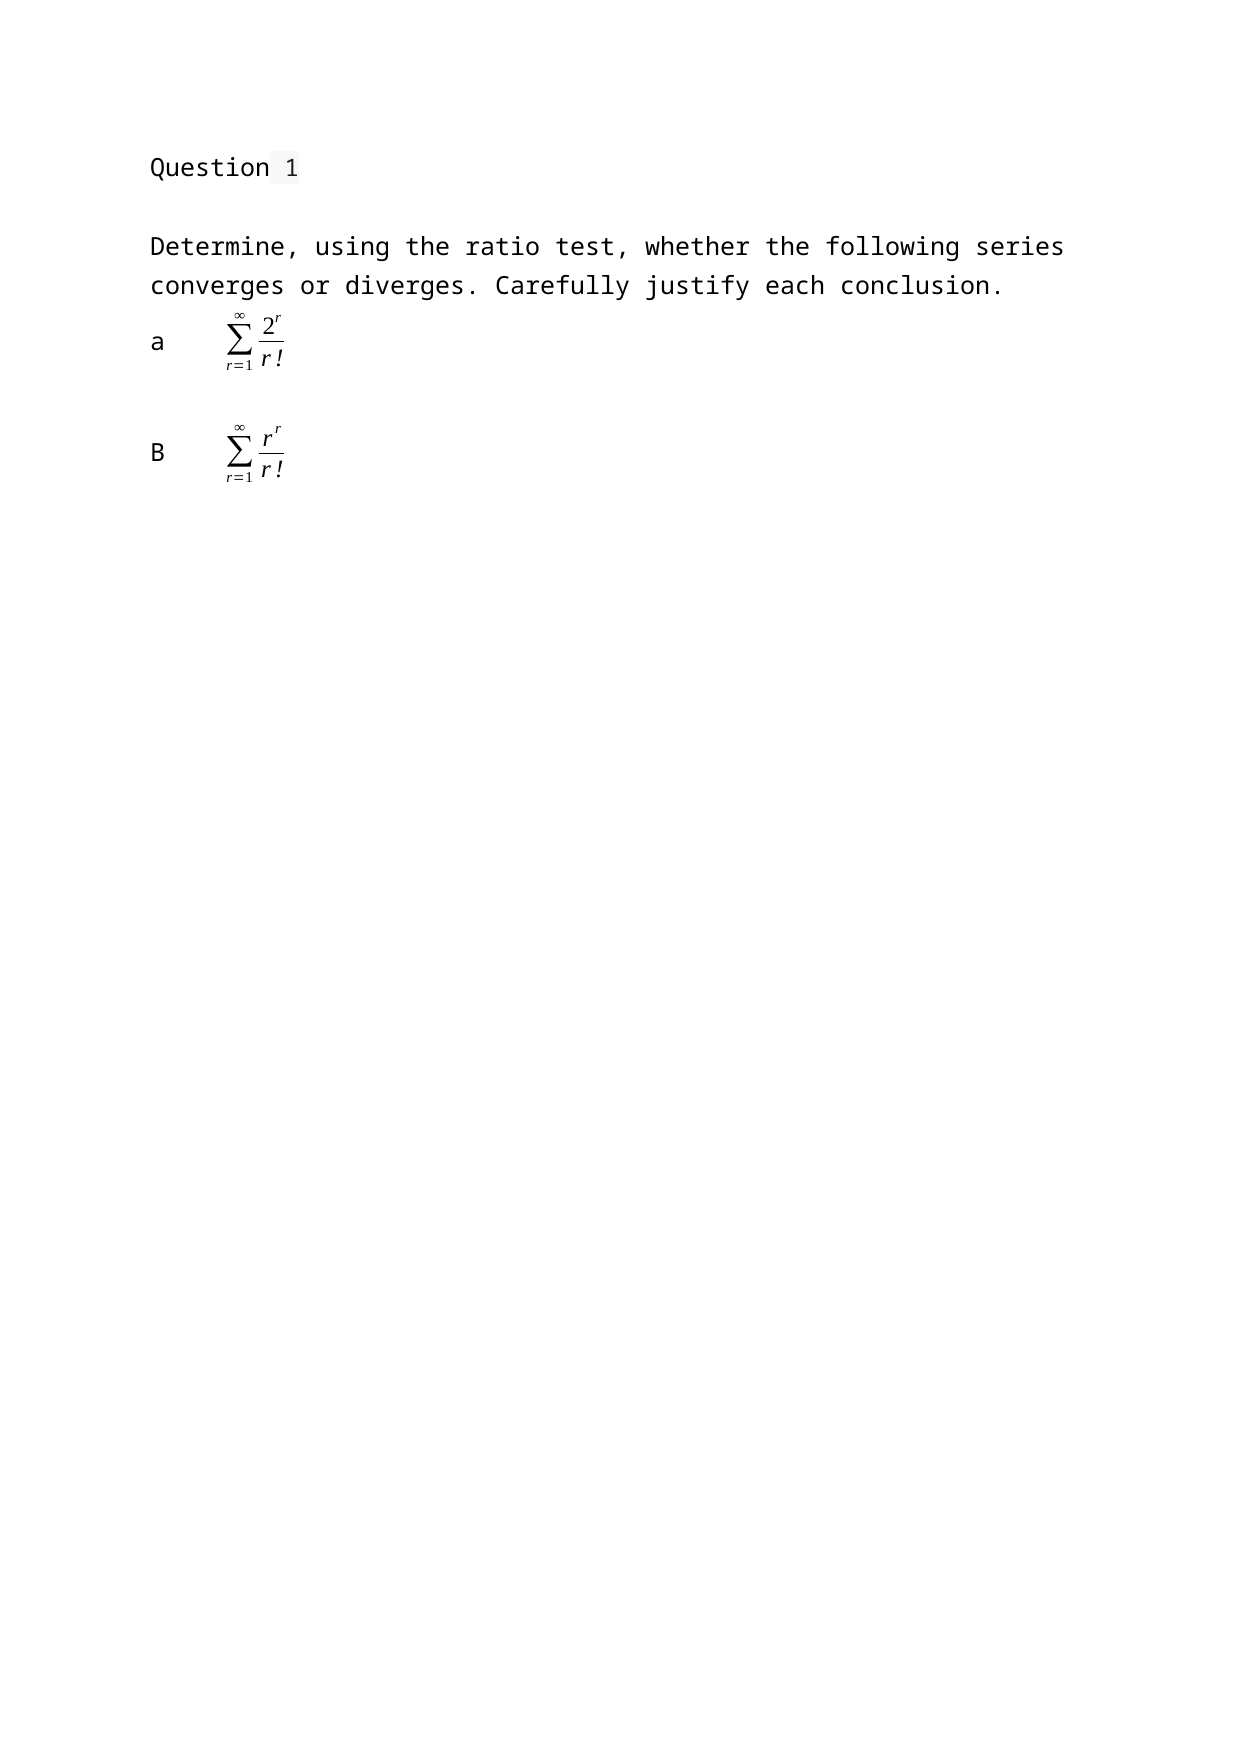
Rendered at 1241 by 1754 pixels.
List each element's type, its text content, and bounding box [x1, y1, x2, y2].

text B [150, 418, 1090, 486]
text Determine, using the ratio test, whether the following series converges or diverges. Carefully justify each conclusion. [150, 228, 1090, 302]
text a [150, 307, 1090, 374]
text Question 1 [150, 150, 1090, 184]
